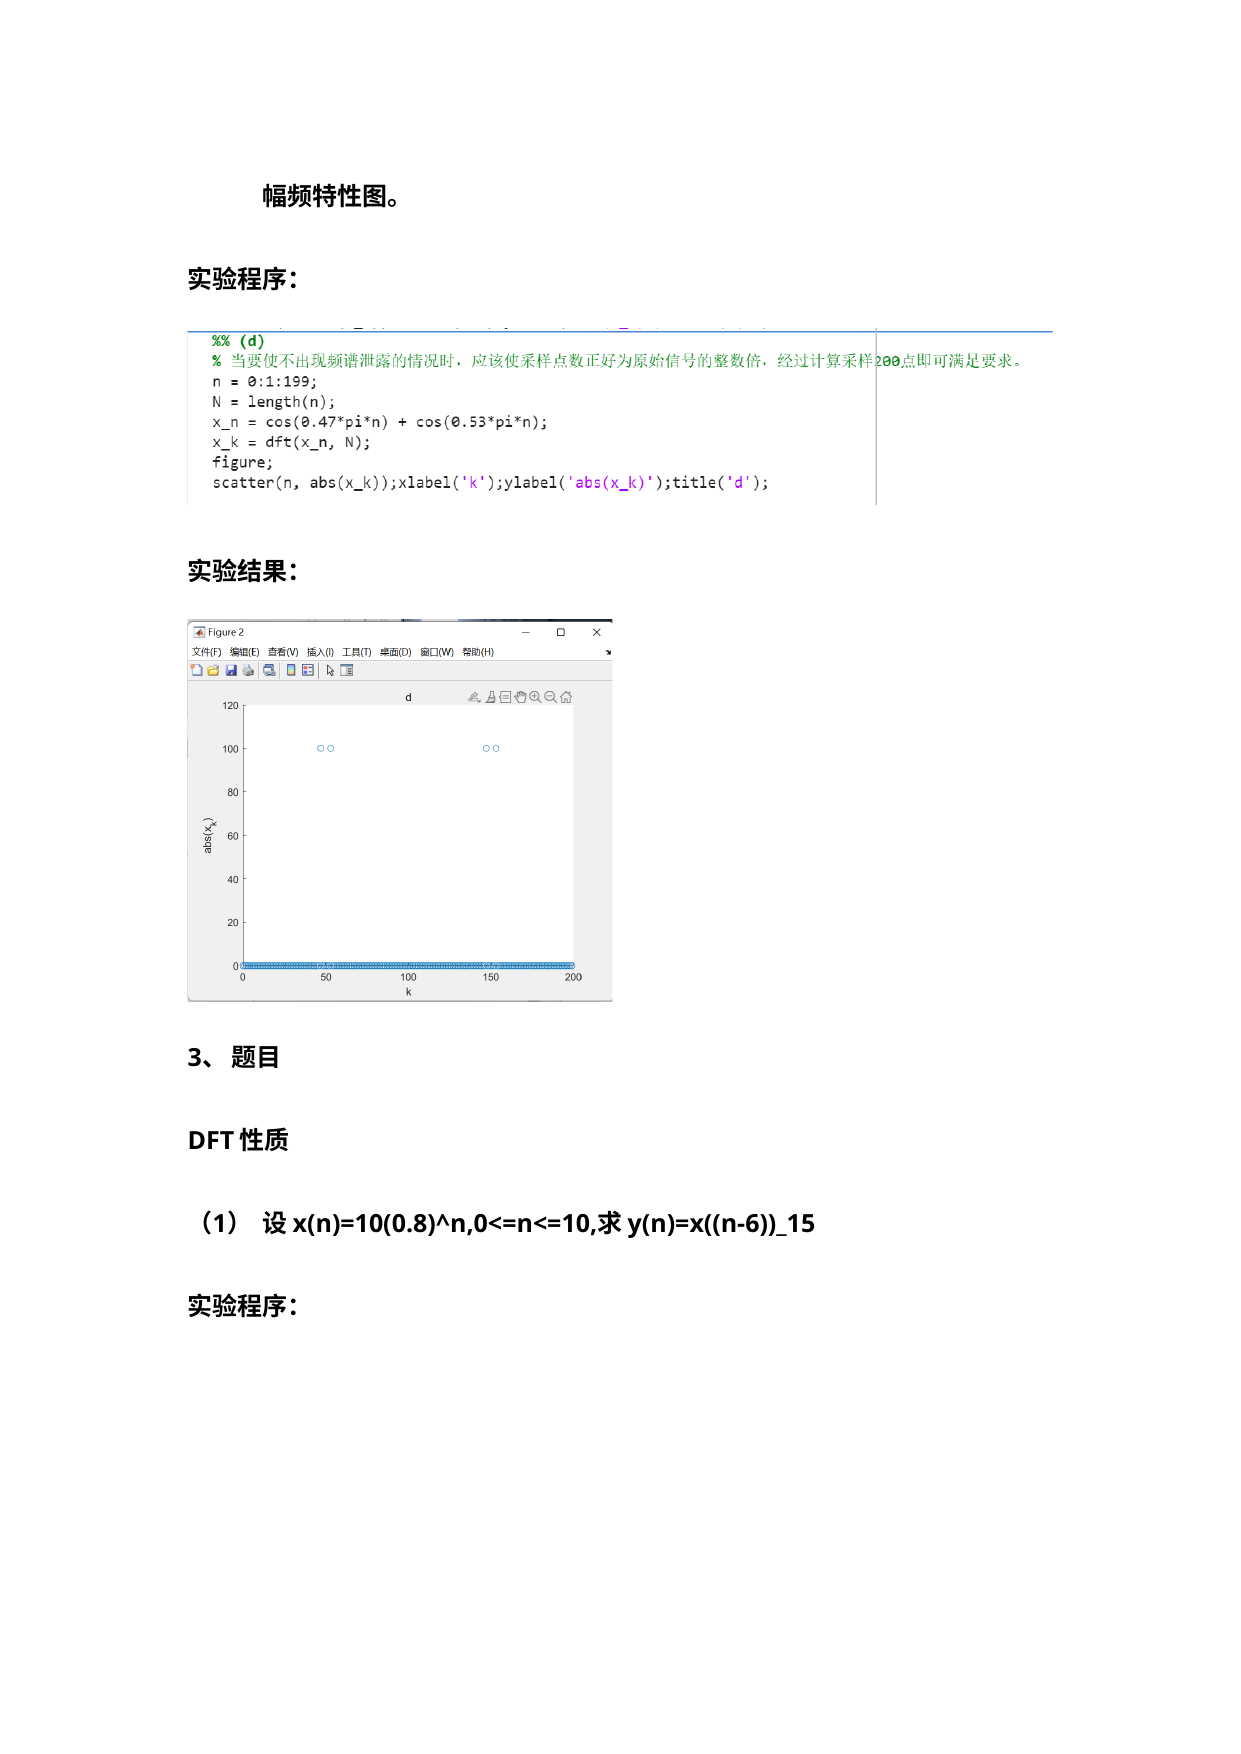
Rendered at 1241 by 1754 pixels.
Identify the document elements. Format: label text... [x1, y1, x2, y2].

picture [187, 619, 613, 1002]
text 实验程序： [187, 1272, 1053, 1337]
text DFT性质 [187, 1106, 1053, 1171]
list 设x(n)=10(0.8)^n,0<=n<=10,求y(n)=x((n-6))_15 [187, 1189, 1053, 1254]
list 题目 [187, 1023, 1053, 1088]
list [187, 162, 1053, 227]
text 实验结果： [187, 537, 1053, 602]
picture [187, 328, 1053, 505]
text 实验程序： [187, 245, 1053, 310]
